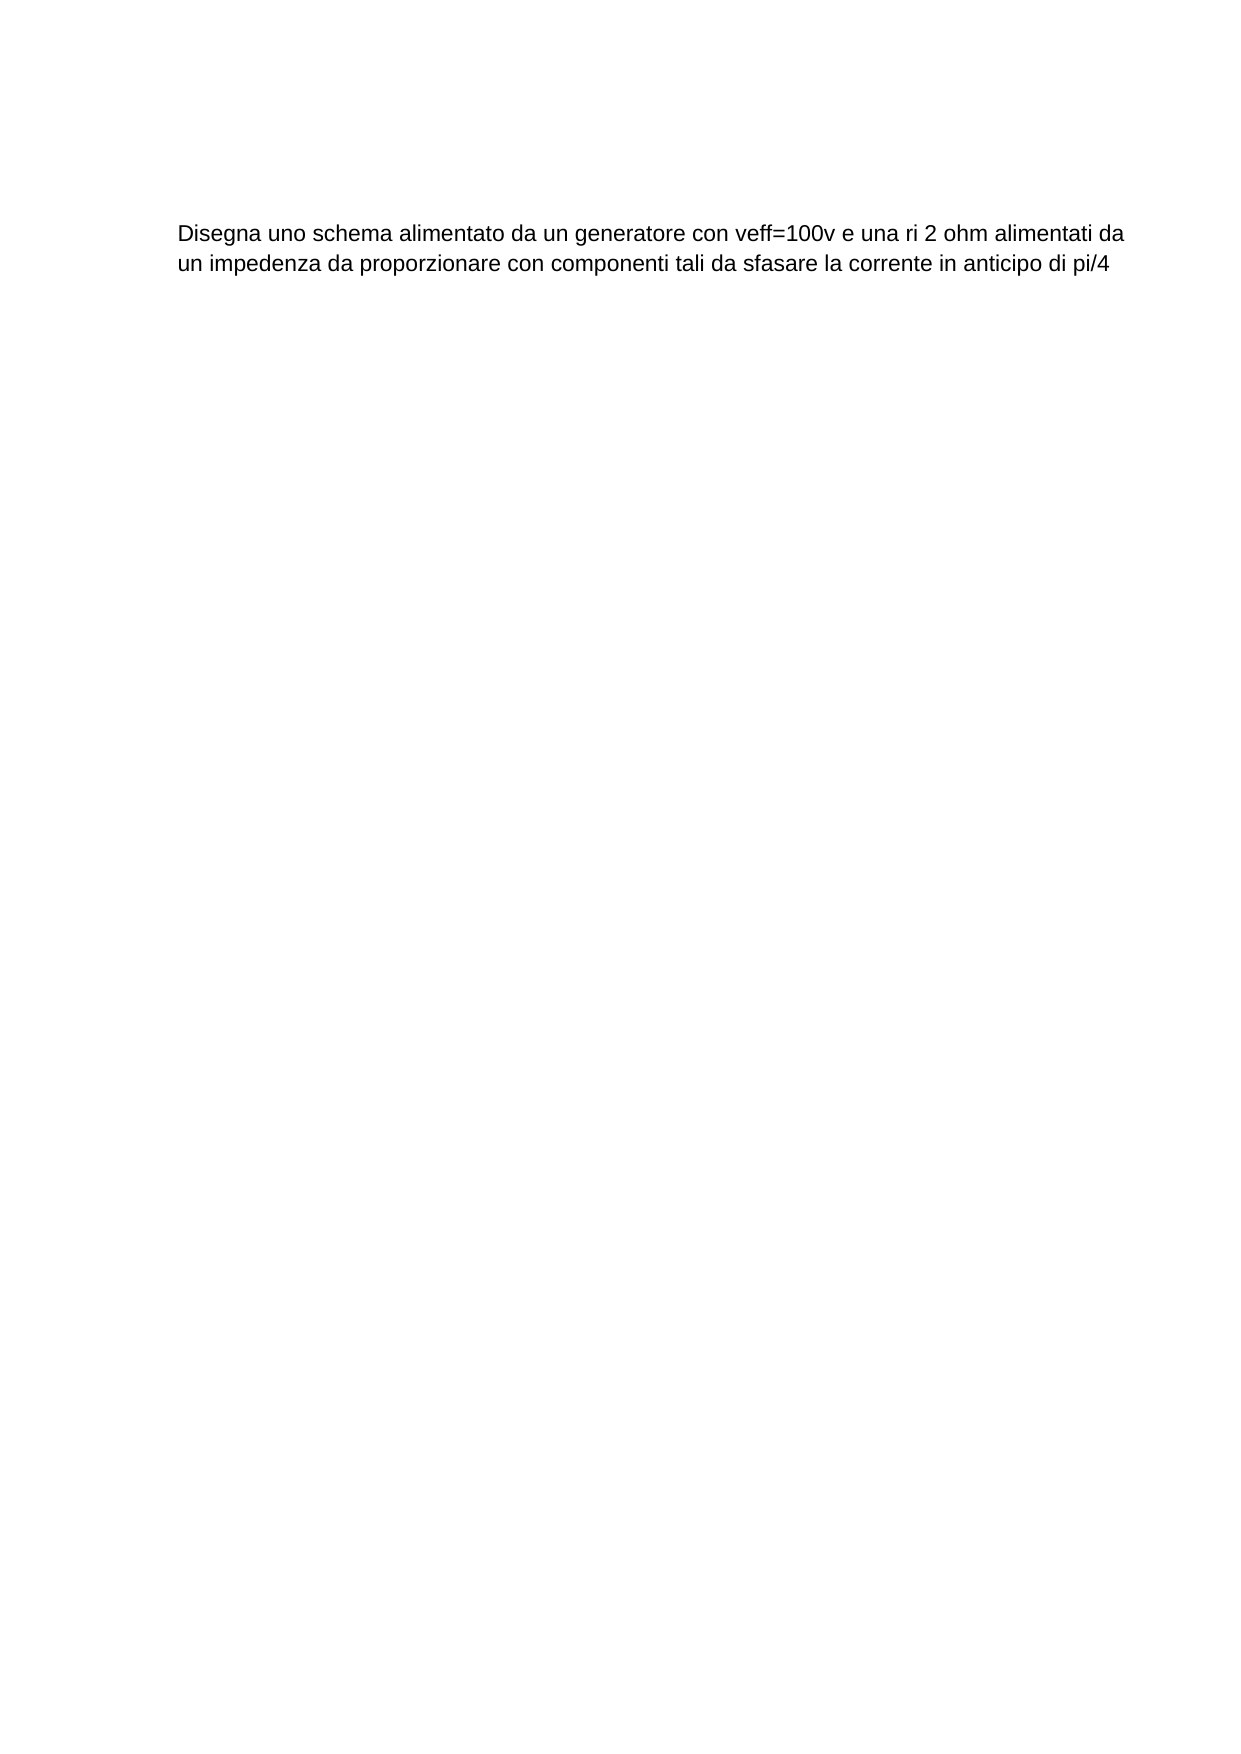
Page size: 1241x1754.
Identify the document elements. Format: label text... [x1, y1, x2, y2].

text Disegna uno schema alimentato da un generatore con veff=100v e una ri 2 ohm alimentati da un impedenza da proporzionare con componenti tali da sfasare la corrente in anticipo di pi/4 [177, 220, 1152, 277]
